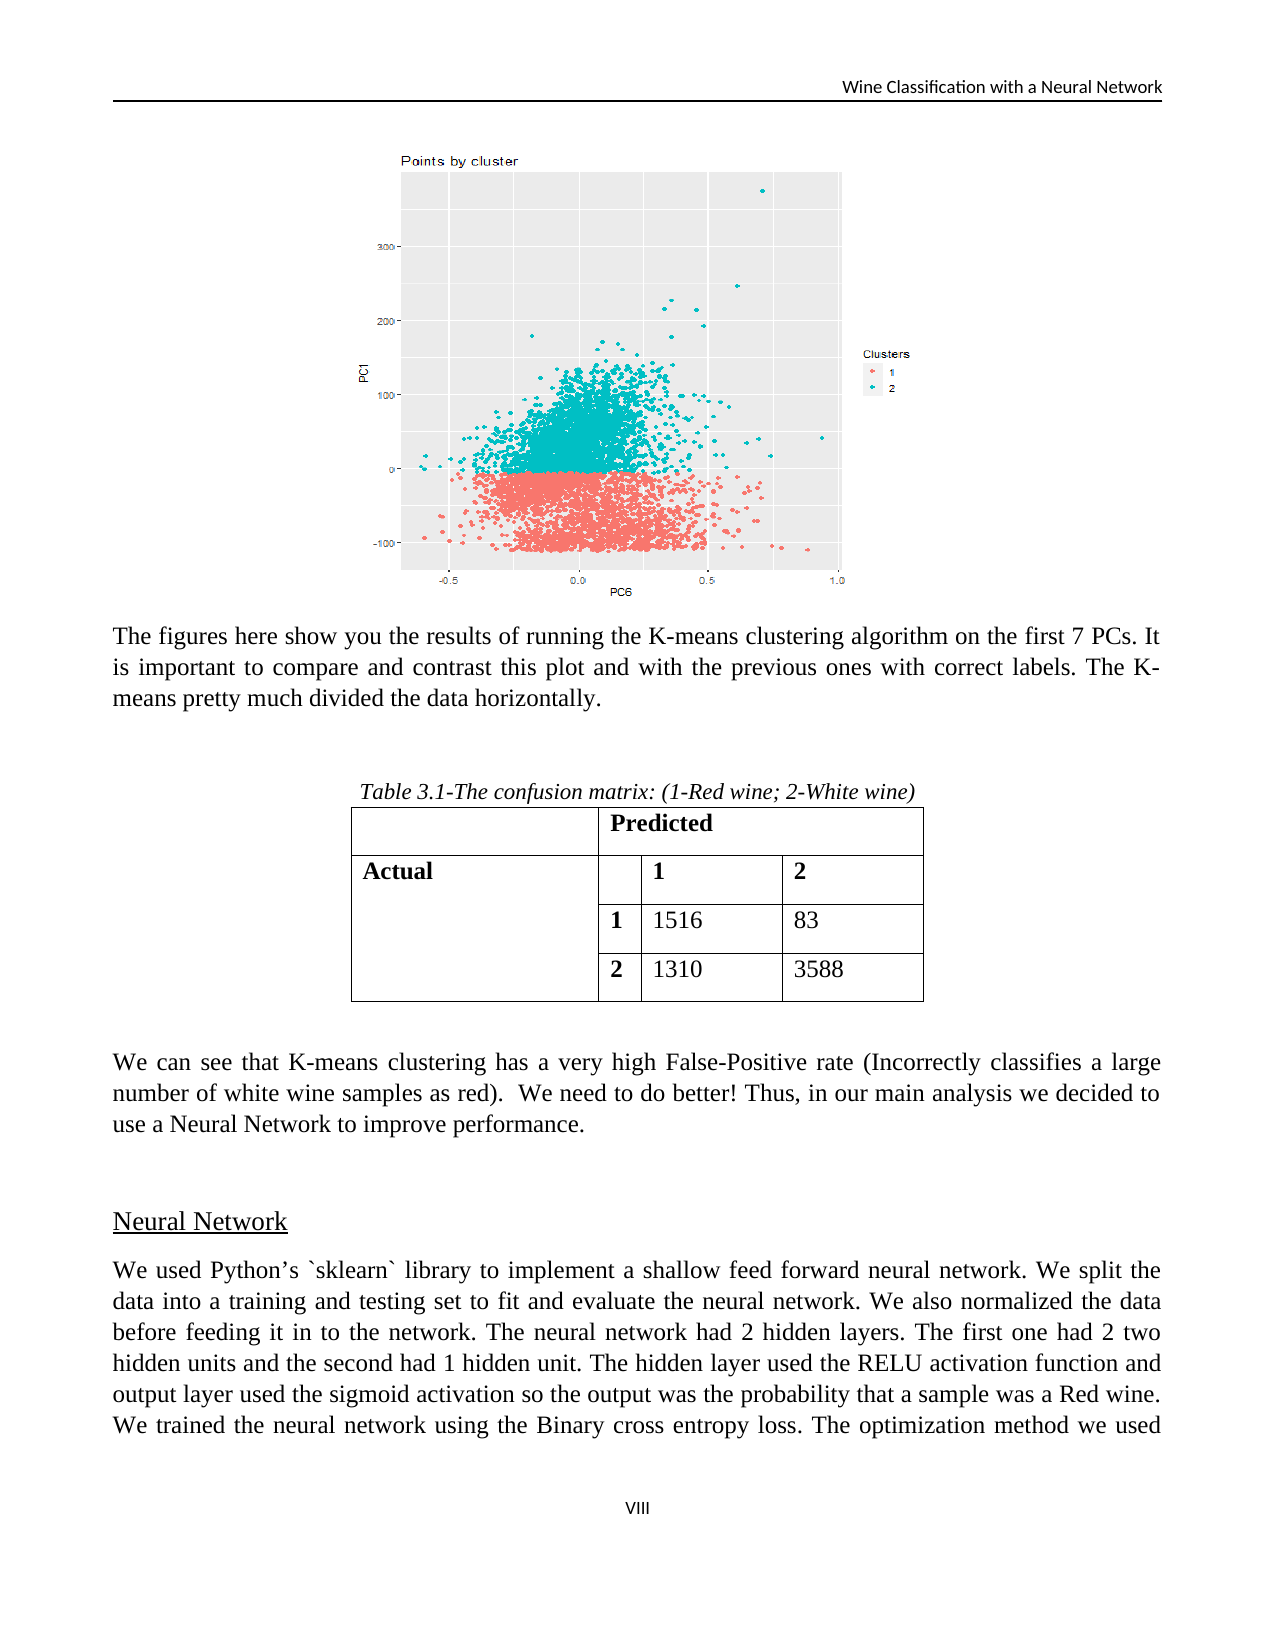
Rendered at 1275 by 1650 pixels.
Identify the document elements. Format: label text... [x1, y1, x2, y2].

picture [351, 150, 924, 602]
table_cell 1 [599, 905, 641, 953]
table_cell 83 [783, 905, 923, 953]
table_cell 2 [599, 954, 641, 1001]
table_cell 3588 [783, 954, 923, 1001]
table_header [352, 808, 598, 855]
table_cell 1310 [642, 954, 782, 1001]
table_header Predicted [599, 808, 923, 855]
table_cell 1516 [642, 905, 782, 953]
text The figures here show you the results of running the K-means clustering algorithm on the first 7 PCs. It is important to compare and contrast this plot and with the previous ones with correct labels. The K-means pretty much divided the data horizontally. [112, 621, 1162, 712]
table_cell 2 [783, 856, 923, 904]
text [112, 1255, 1162, 1439]
table_cell [599, 856, 641, 904]
text Table 3.1-The confusion matrix: (1-Red wine; 2-White wine) [112, 778, 1162, 805]
subtitle Neural Network [112, 1205, 1162, 1236]
table_cell Actual [352, 856, 598, 1001]
table_cell 1 [642, 856, 782, 904]
text We can see that K-means clustering has a very high False-Positive rate (Incorrectly classifies a large number of white wine samples as red). We need to do better! Thus, in our main analysis we decided to use a Neural Network to improve performance. [112, 1047, 1162, 1138]
